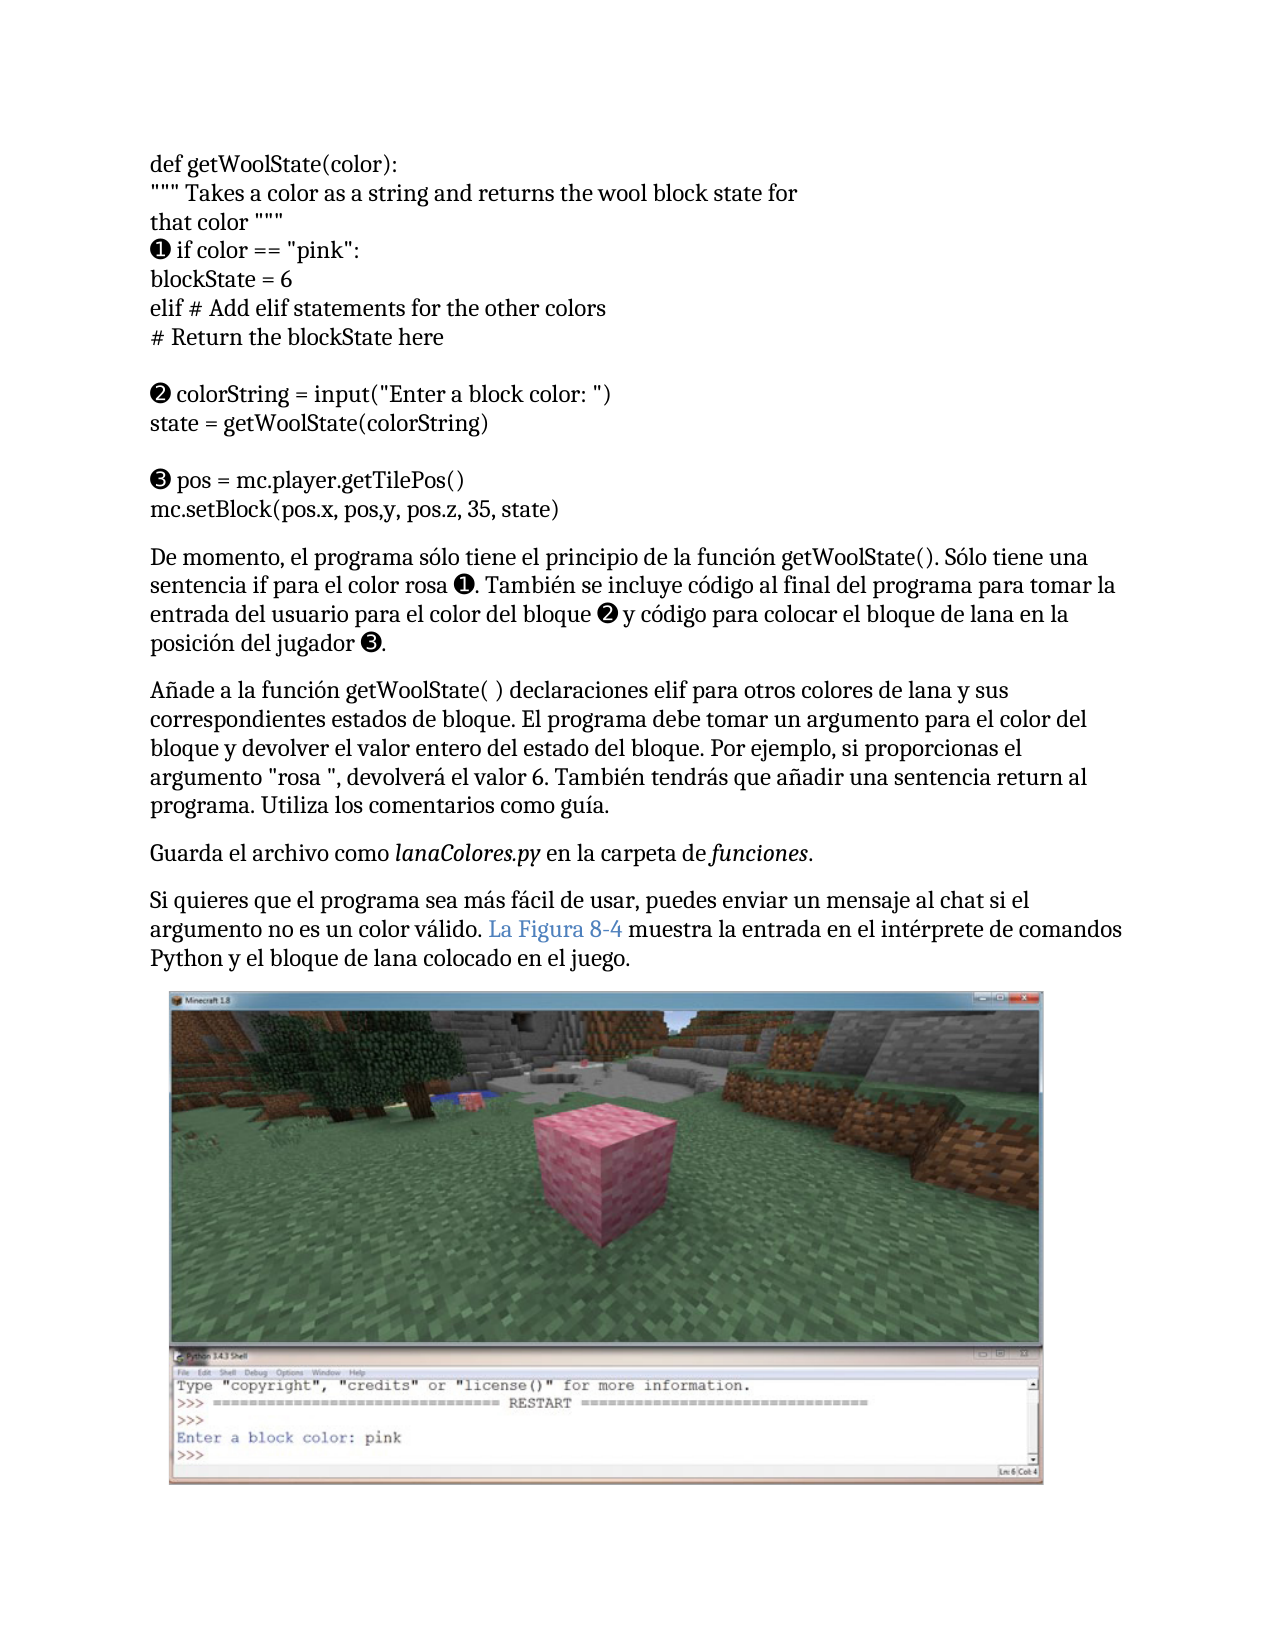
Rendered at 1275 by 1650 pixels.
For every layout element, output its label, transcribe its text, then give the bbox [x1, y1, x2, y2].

text Si quieres que el programa sea más fácil de usar, puedes enviar un mensaje al chat si el argumento no es un color válido. La Figura 8-4 muestra la entrada en el intérprete de comandos Python y el bloque de lana colocado en el juego. [150, 886, 1125, 972]
text Guarda el archivo como lanaColores.py en la carpeta de funciones. [150, 839, 1125, 867]
text De momento, el programa sólo tiene el principio de la función getWoolState(). Sólo tiene una sentencia if para el color rosa ➊. También se incluye código al final del programa para tomar la entrada del usuario para el color del bloque ➋ y código para colocar el bloque de lana en la posición del jugador ➌. [150, 542, 1125, 657]
picture [168, 991, 1044, 1485]
text def getWoolState(color): """ Takes a color as a string and returns the wool block state for that color """ ➊ if color == "pink": blockState = 6 elif # Add elif statements for the other colors # Return the blockState here ➋ colorString = input("Enter a block color: ") state = getWoolState(colorString) ➌ pos = mc.player.getTilePos() mc.setBlock(pos.x, pos,y, pos.z, 35, state) [150, 150, 1125, 524]
text Añade a la función getWoolState( ) declaraciones elif para otros colores de lana y sus correspondientes estados de bloque. El programa debe tomar un argumento para el color del bloque y devolver el valor entero del estado del bloque. Por ejemplo, si proporcionas el argumento "rosa ", devolverá el valor 6. También tendrás que añadir una sentencia return al programa. Utiliza los comentarios como guía. [150, 676, 1125, 820]
